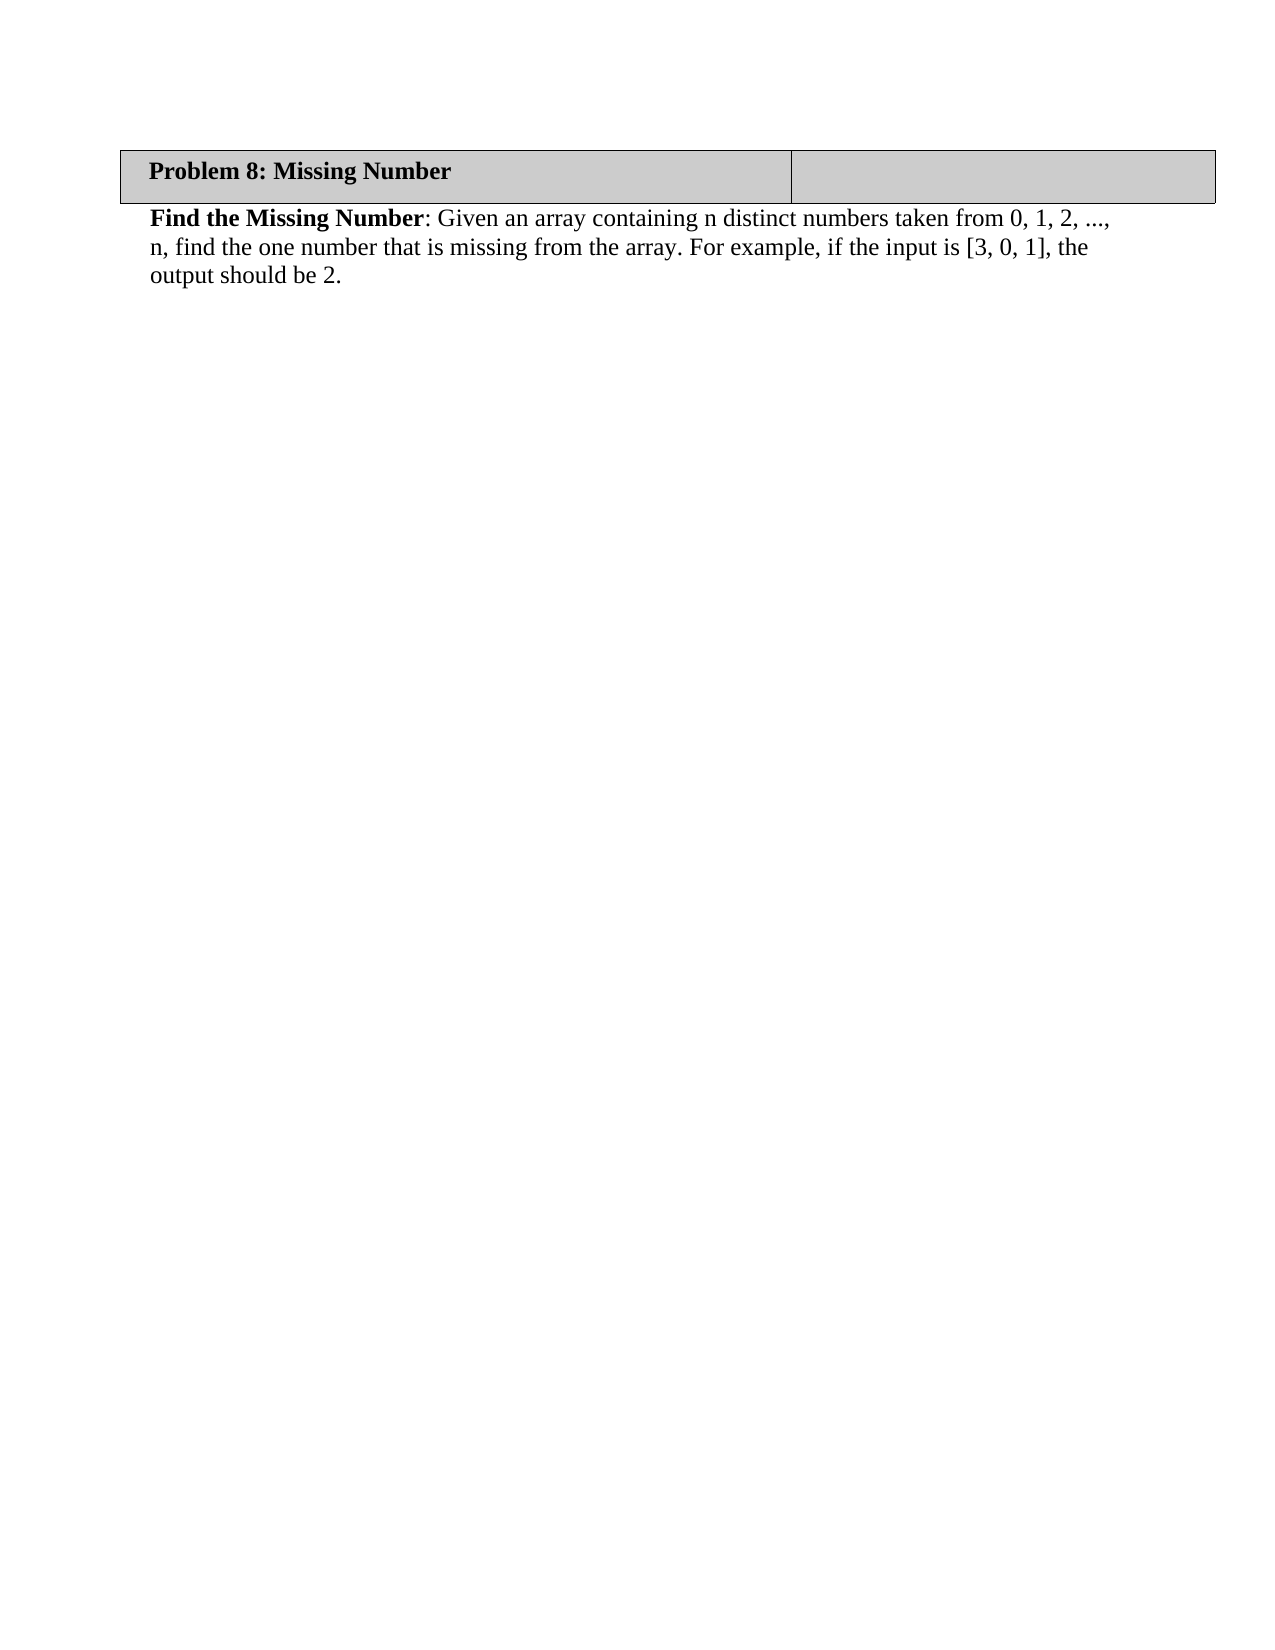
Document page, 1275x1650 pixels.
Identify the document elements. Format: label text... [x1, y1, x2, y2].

table_header [792, 151, 1215, 203]
table_header Problem 8: Missing Number [121, 151, 791, 203]
text Find the Missing Number: Given an array containing n distinct numbers taken from 0, 1, 2, ..., n, find the one number that is missing from the array. For example, if the input is [3, 0, 1], the output should be 2. [150, 204, 1125, 289]
